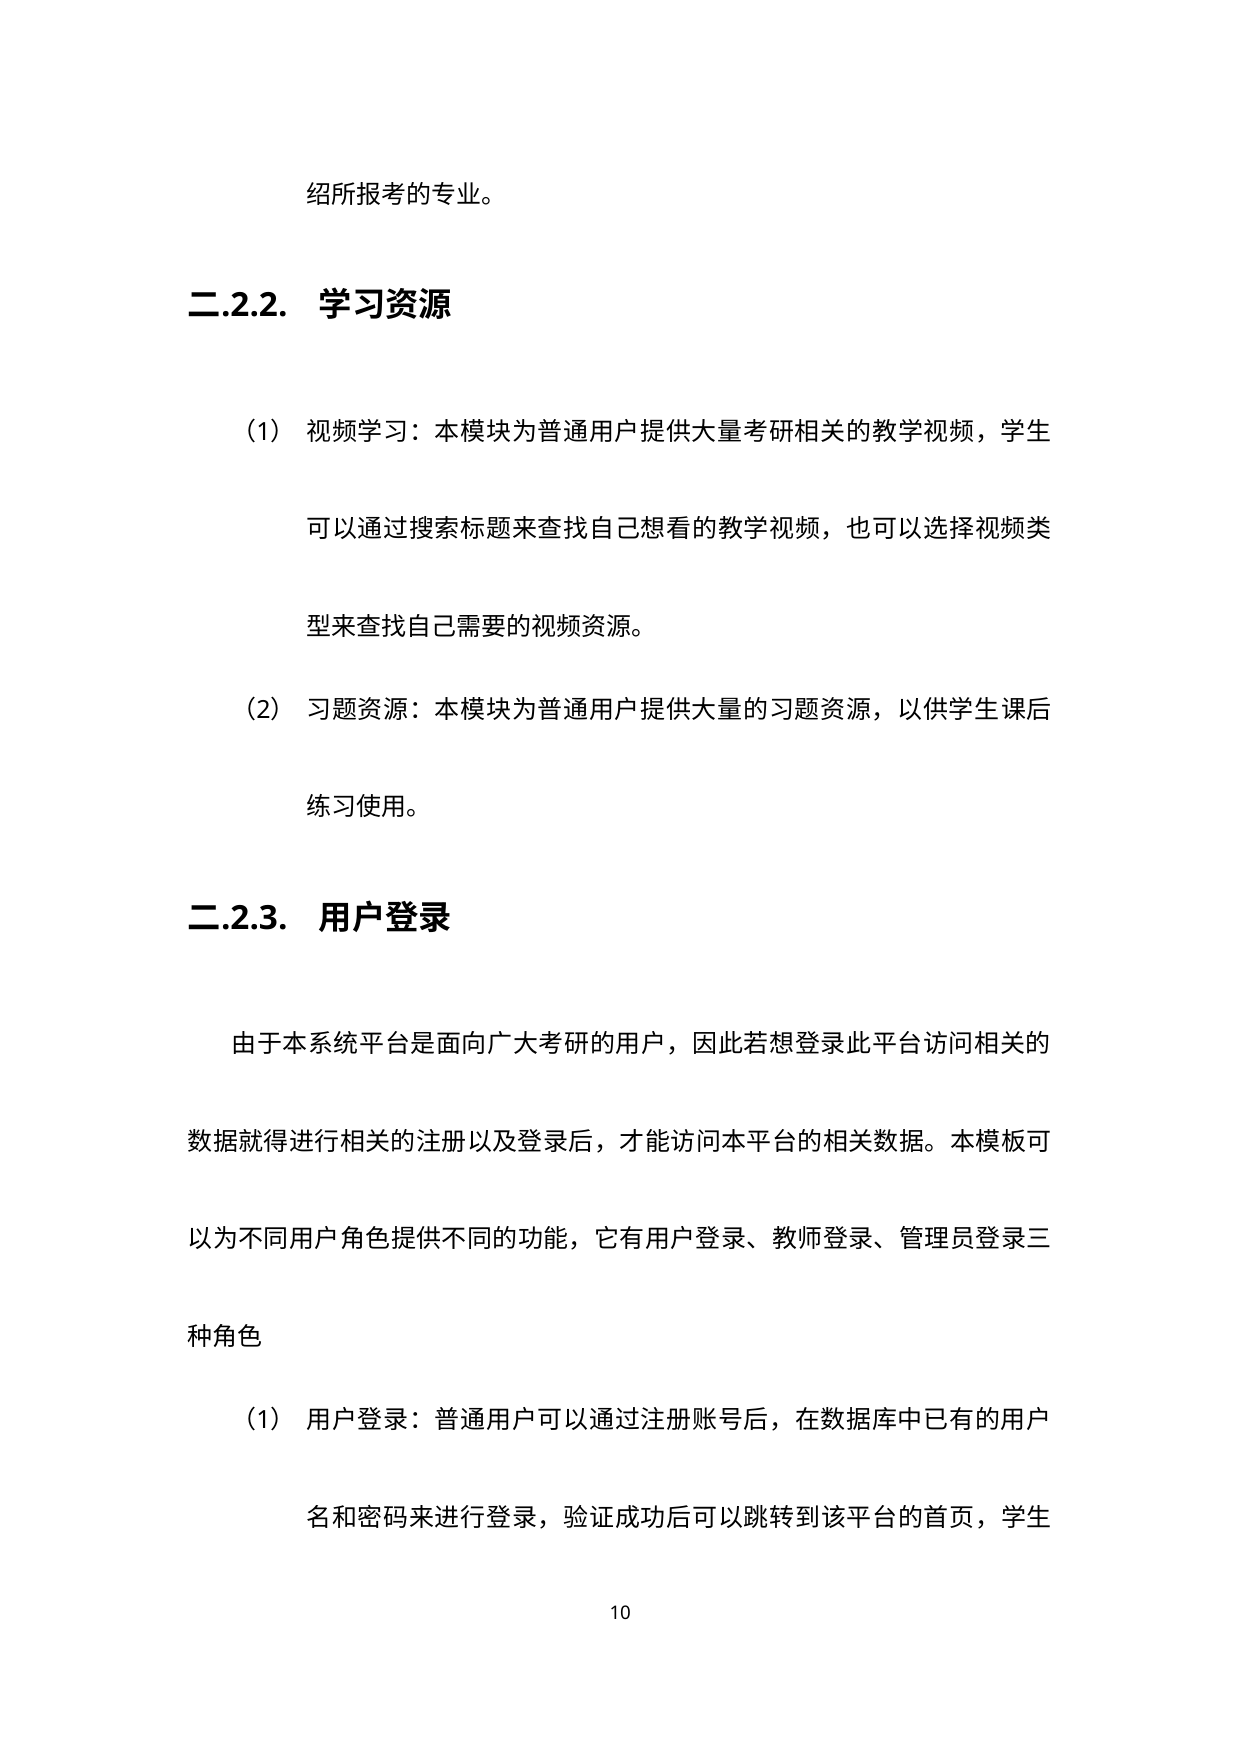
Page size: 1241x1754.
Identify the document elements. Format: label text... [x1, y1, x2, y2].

list 习题资源：本模块为普通用户提供大量的习题资源，以供学生课后练习使用。 [231, 675, 1053, 837]
list 用户登录：普通用户可以通过注册账号后，在数据库中已有的用户名和密码来进行登录，验证成功后可以跳转到该平台的首页，学生可以在这里对自己平台进行操作，按照自己的需要进行。 [231, 1385, 1053, 1548]
subtitle 用户登录 [187, 883, 1053, 948]
list 专业介绍：面队专业选择问题，需要提供专业的信息为考研学子介绍所报考的专业。 [231, 160, 1053, 225]
list 视频学习：本模块为普通用户提供大量考研相关的教学视频，学生可以通过搜索标题来查找自己想看的教学视频，也可以选择视频类型来查找自己需要的视频资源。 [231, 397, 1053, 657]
text 由于本系统平台是面向广大考研的用户，因此若想登录此平台访问相关的数据就得进行相关的注册以及登录后，才能访问本平台的相关数据。本模板可以为不同用户角色提供不同的功能，它有用户登录、教师登录、管理员登录三种角色 [187, 1009, 1053, 1367]
subtitle 学习资源 [187, 270, 1053, 335]
